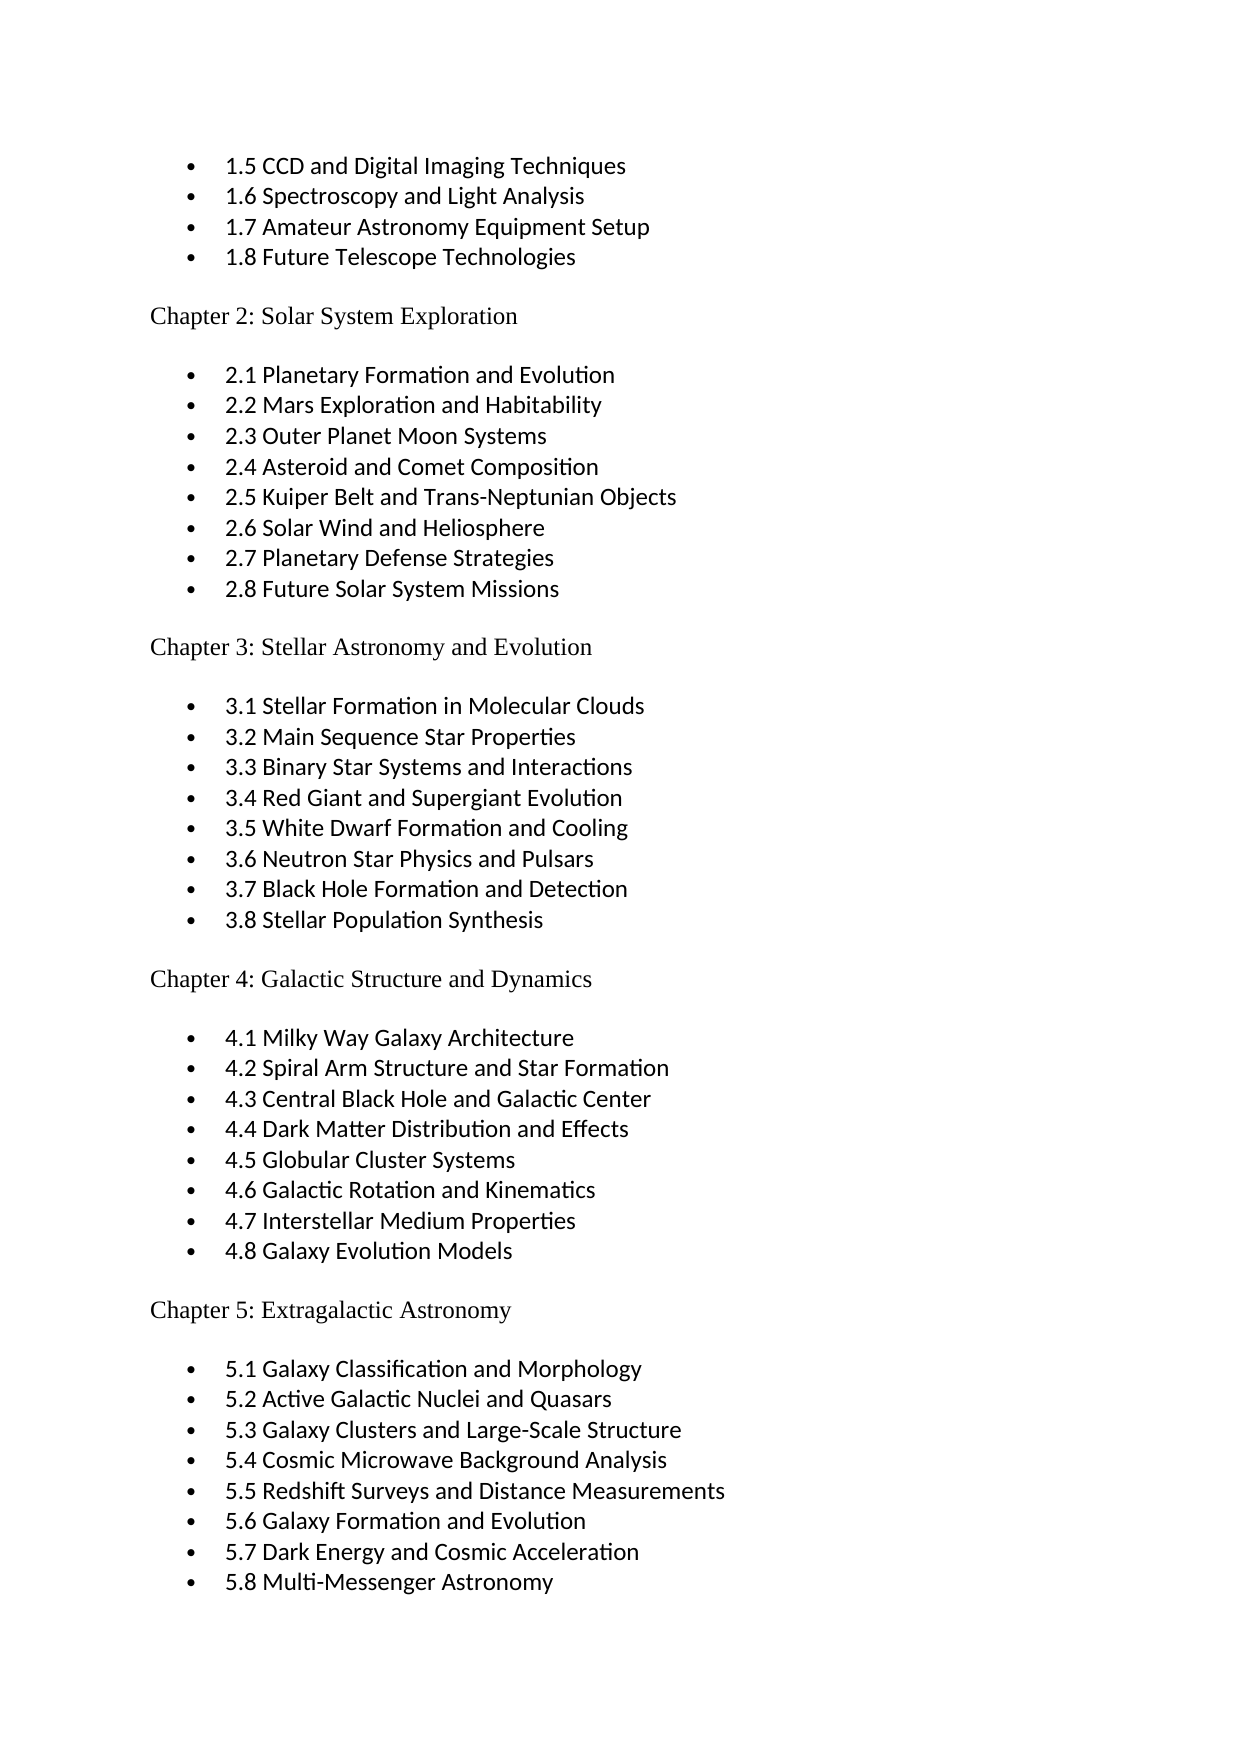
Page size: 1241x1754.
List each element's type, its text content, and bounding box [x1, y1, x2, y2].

list 5.4 Cosmic Microwave Background Analysis [187, 1444, 1090, 1475]
list 3.5 White Dwarf Formation and Cooling [187, 812, 1090, 843]
list 2.3 Outer Planet Moon Systems [187, 420, 1090, 451]
list 1.8 Future Telescope Technologies [187, 242, 1090, 272]
list 3.2 Main Sequence Star Properties [187, 721, 1090, 751]
list 3.3 Binary Star Systems and Interactions [187, 751, 1090, 782]
list 3.1 Stellar Formation in Molecular Clouds [187, 690, 1090, 721]
list 2.8 Future Solar System Missions [187, 573, 1090, 603]
list 2.1 Planetary Formation and Evolution [187, 359, 1090, 390]
list 4.8 Galaxy Evolution Models [187, 1235, 1090, 1266]
list 3.8 Stellar Population Synthesis [187, 904, 1090, 934]
list 4.4 Dark Matter Distribution and Effects [187, 1113, 1090, 1144]
list 4.6 Galactic Rotation and Kinematics [187, 1174, 1090, 1205]
list 2.2 Mars Exploration and Habitability [187, 390, 1090, 420]
list 5.8 Multi-Messenger Astronomy [187, 1567, 1090, 1597]
list 2.7 Planetary Defense Strategies [187, 542, 1090, 573]
list 3.4 Red Giant and Supergiant Evolution [187, 782, 1090, 812]
list 4.5 Globular Cluster Systems [187, 1144, 1090, 1174]
text Chapter 5: Extragalactic Astronomy [150, 1295, 1090, 1324]
list 5.1 Galaxy Classification and Morphology [187, 1353, 1090, 1383]
list 4.1 Milky Way Galaxy Architecture [187, 1022, 1090, 1052]
list 1.5 CCD and Digital Imaging Techniques [187, 150, 1090, 181]
list 5.6 Galaxy Formation and Evolution [187, 1506, 1090, 1536]
list 5.5 Redshift Surveys and Distance Measurements [187, 1475, 1090, 1506]
list 3.6 Neutron Star Physics and Pulsars [187, 843, 1090, 873]
list 1.7 Amateur Astronomy Equipment Setup [187, 211, 1090, 242]
list 1.6 Spectroscopy and Light Analysis [187, 181, 1090, 211]
list 2.6 Solar Wind and Heliosphere [187, 512, 1090, 542]
text Chapter 2: Solar System Exploration [150, 301, 1090, 330]
list 2.5 Kuiper Belt and Trans-Neptunian Objects [187, 481, 1090, 512]
list 2.4 Asteroid and Comet Composition [187, 451, 1090, 481]
list 3.7 Black Hole Formation and Detection [187, 873, 1090, 904]
list 5.7 Dark Energy and Cosmic Acceleration [187, 1536, 1090, 1567]
list 4.7 Interstellar Medium Properties [187, 1205, 1090, 1235]
list 4.2 Spiral Arm Structure and Star Formation [187, 1052, 1090, 1083]
list 5.3 Galaxy Clusters and Large-Scale Structure [187, 1414, 1090, 1444]
list 5.2 Active Galactic Nuclei and Quasars [187, 1383, 1090, 1414]
list 4.3 Central Black Hole and Galactic Center [187, 1083, 1090, 1113]
text Chapter 4: Galactic Structure and Dynamics [150, 964, 1090, 992]
text Chapter 3: Stellar Astronomy and Evolution [150, 632, 1090, 661]
